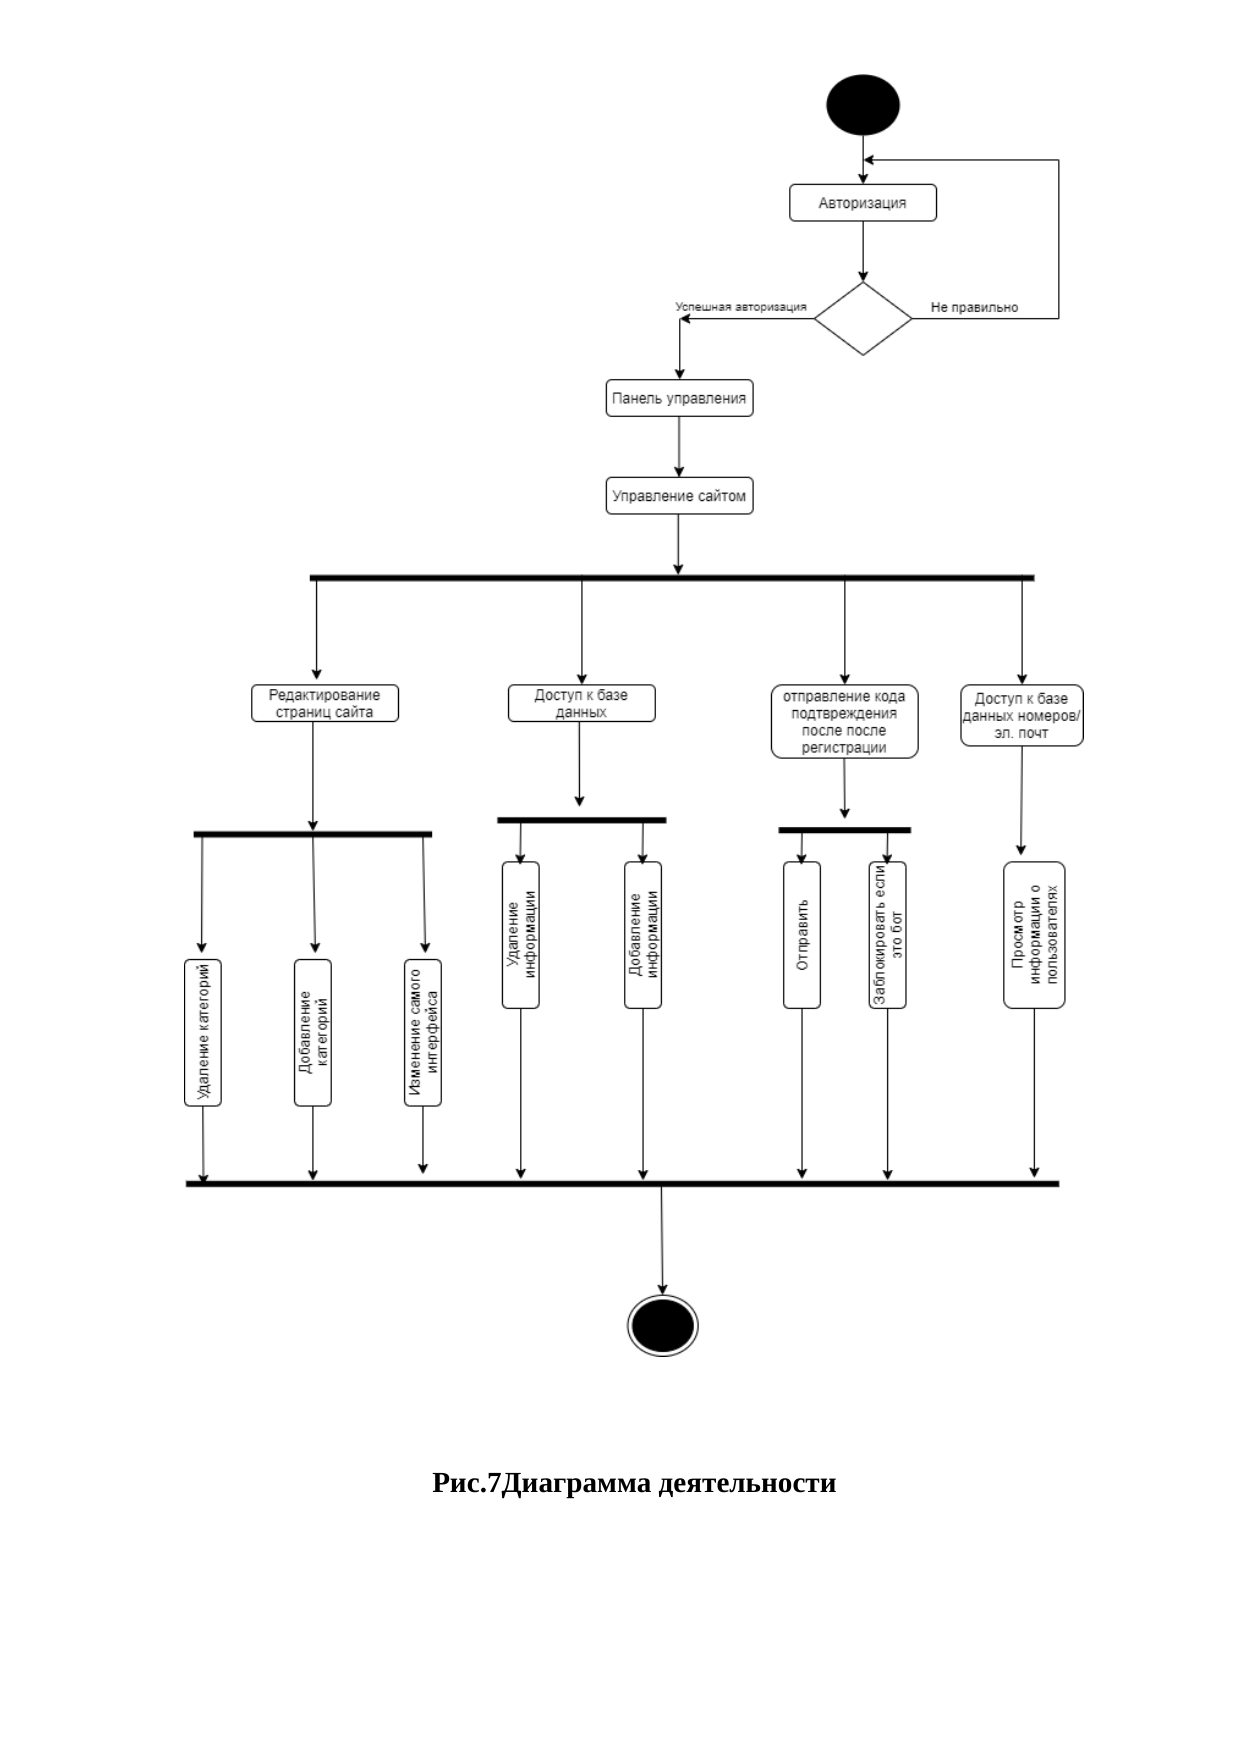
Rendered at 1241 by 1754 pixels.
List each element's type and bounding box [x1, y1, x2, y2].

picture [184, 74, 1084, 1357]
